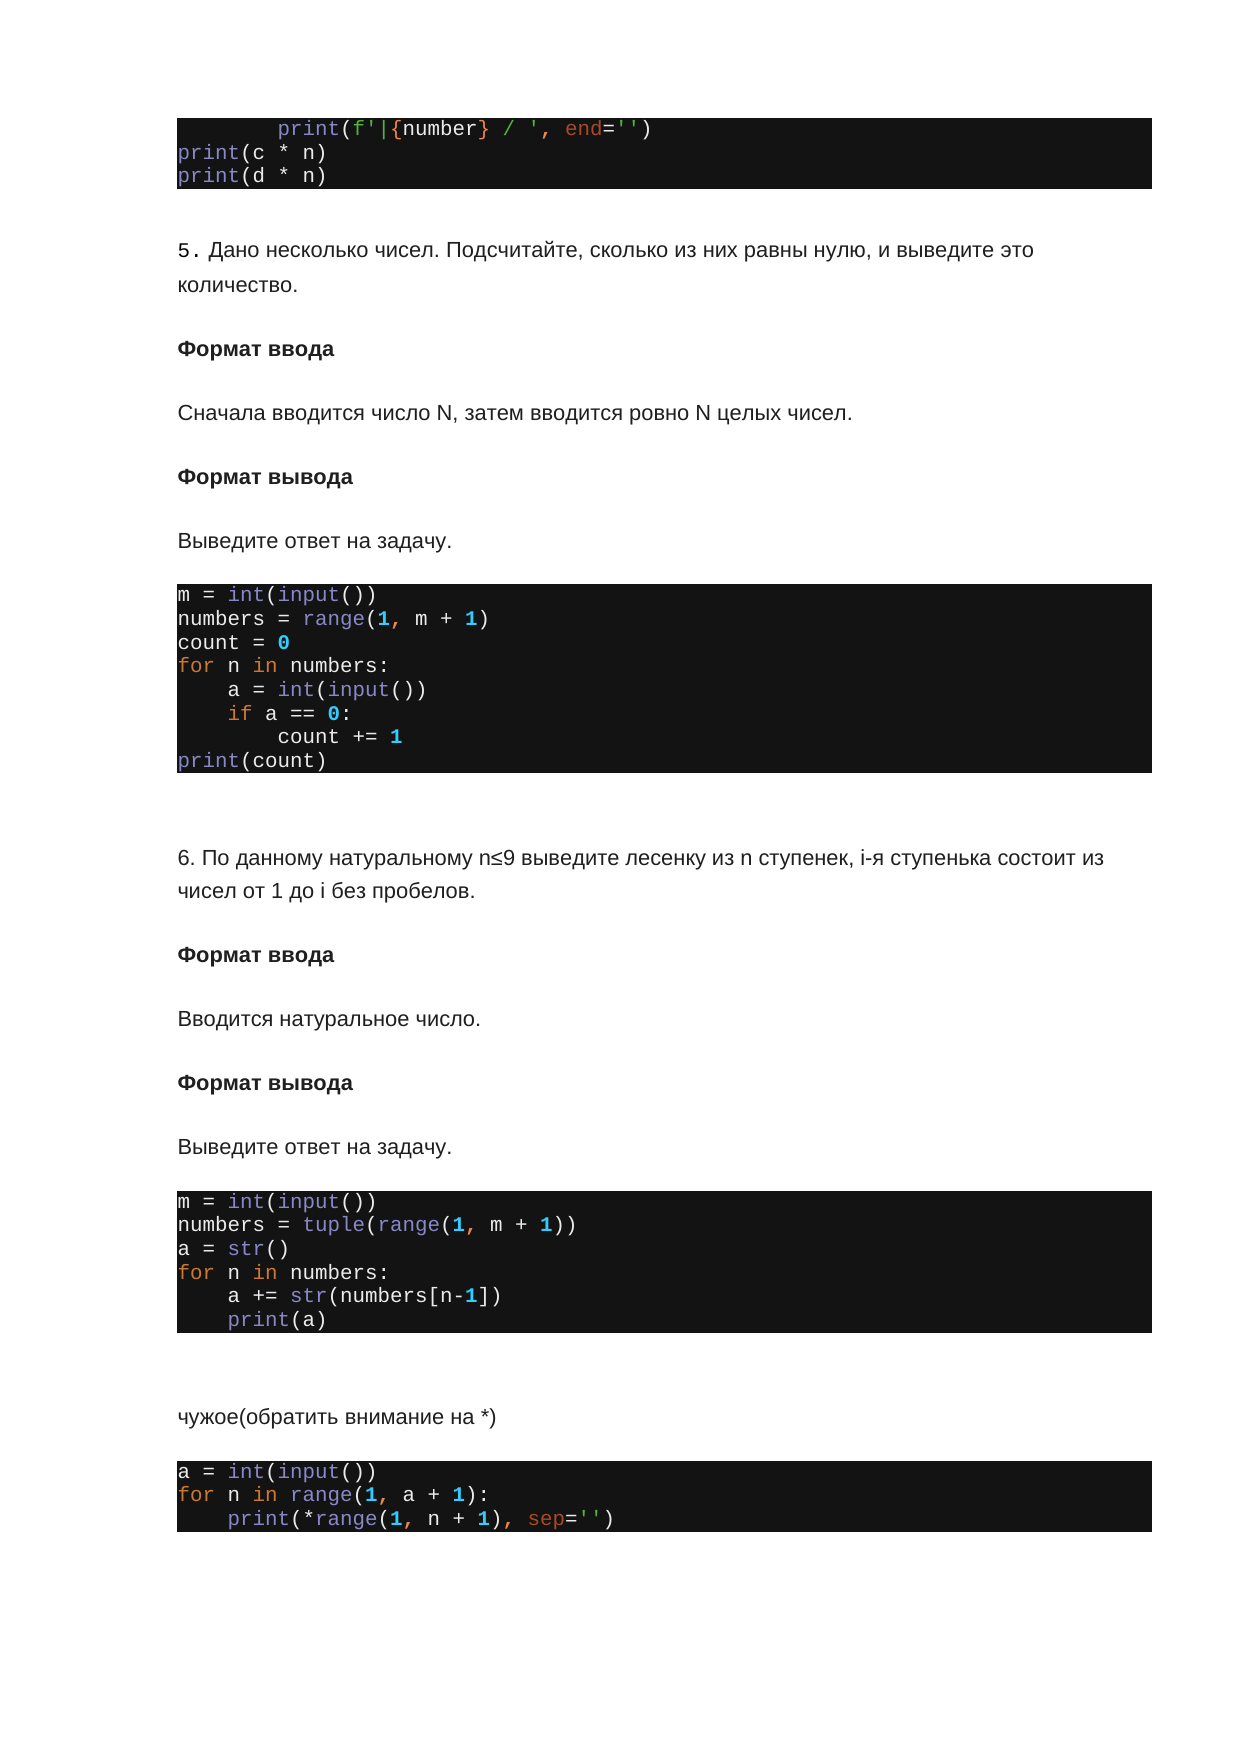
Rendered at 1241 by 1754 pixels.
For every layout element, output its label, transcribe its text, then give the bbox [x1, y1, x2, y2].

text Формат ввода [177, 328, 1152, 361]
text Вводится натуральное число. [177, 998, 1152, 1031]
text a = int(input()) for n in range(1, a + 1): print(*range(1, n + 1), sep='') [177, 1461, 1152, 1532]
text Cначала вводится число N, затем вводится ровно N целых чисел. [177, 392, 1152, 425]
text m = int(input()) numbers = tuple(range(1, m + 1)) a = str() for n in numbers: a += str(numbers[n-1]) print(a) [177, 1191, 1152, 1333]
text Формат вывода [177, 456, 1152, 489]
text 5. Дано несколько чисел. Подсчитайте, сколько из них равны нулю, и выведите это количество. [177, 231, 1152, 297]
text 6. По данному натуральному n≤9 выведите лесенку из n ступенек, i-я ступенька состоит из чисел от 1 до i без пробелов. [177, 838, 1152, 903]
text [177, 118, 1152, 189]
text чужое(обратить внимание на *) [177, 1397, 1152, 1429]
text Формат вывода [177, 1063, 1152, 1095]
text Выведите ответ на задачу. [177, 520, 1152, 553]
text Формат ввода [177, 934, 1152, 967]
text m = int(input()) numbers = range(1, m + 1) count = 0 for n in numbers: a = int(input()) if a == 0: count += 1 print(count) [177, 584, 1152, 773]
text Выведите ответ на задачу. [177, 1127, 1152, 1159]
